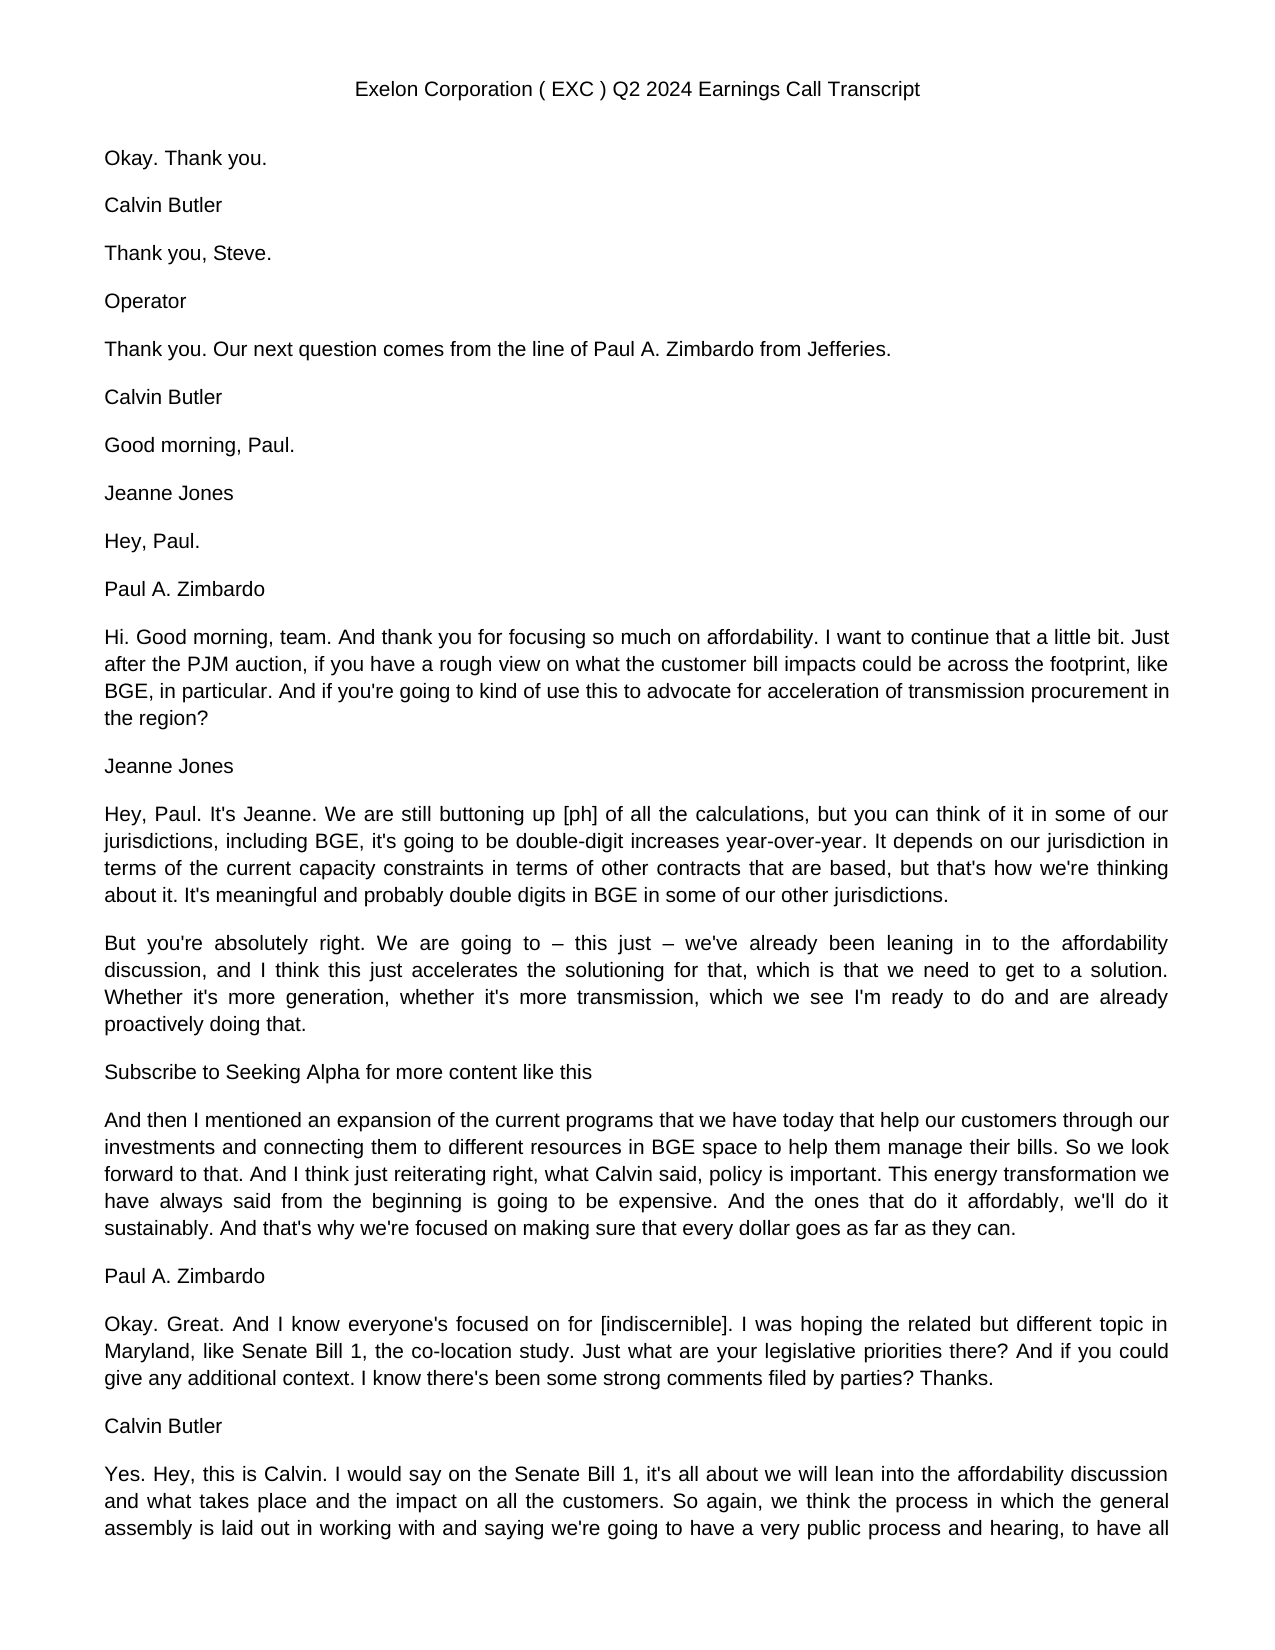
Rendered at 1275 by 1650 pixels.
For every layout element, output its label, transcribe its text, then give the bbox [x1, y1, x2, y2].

text Okay. Thank you. [104, 142, 1171, 169]
text Subscribe to Seeking Alpha for more content like this [104, 1057, 1171, 1084]
text Calvin Butler [104, 382, 1171, 409]
text Good morning, Paul. [104, 430, 1171, 457]
text Okay. Great. And I know everyone's focused on for [indiscernible]. I was hoping the related but different topic in Maryland, like Senate Bill 1, the co-location study. Just what are your legislative priorities there? And if you could give any additional context. I know there's been some strong comments filed by parties? Thanks. [104, 1309, 1171, 1390]
text Hey, Paul. [104, 526, 1171, 553]
text Paul A. Zimbardo [104, 573, 1171, 601]
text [104, 1459, 1171, 1540]
text Calvin Butler [104, 1411, 1171, 1438]
text And then I mentioned an expansion of the current programs that we have today that help our customers through our investments and connecting them to different resources in BGE space to help them manage their bills. So we look forward to that. And I think just reiterating right, what Calvin said, policy is important. This energy transformation we have always said from the beginning is going to be expensive. And the ones that do it affordably, we'll do it sustainably. And that's why we're focused on making sure that every dollar goes as far as they can. [104, 1105, 1171, 1240]
text Calvin Butler [104, 190, 1171, 217]
text Operator [104, 286, 1171, 313]
text Thank you. Our next question comes from the line of Paul A. Zimbardo from Jefferies. [104, 334, 1171, 361]
text Jeanne Jones [104, 478, 1171, 505]
text Hi. Good morning, team. And thank you for focusing so much on affordability. I want to continue that a little bit. Just after the PJM auction, if you have a rough view on what the customer bill impacts could be across the footprint, like BGE, in particular. And if you're going to kind of use this to advocate for acceleration of transmission procurement in the region? [104, 621, 1171, 730]
text But you're absolutely right. We are going to – this just – we've already been leaning in to the affordability discussion, and I think this just accelerates the solutioning for that, which is that we need to get to a solution. Whether it's more generation, whether it's more transmission, which we see I'm ready to do and are already proactively doing that. [104, 928, 1171, 1036]
text Paul A. Zimbardo [104, 1261, 1171, 1288]
text Thank you, Steve. [104, 238, 1171, 265]
text Hey, Paul. It's Jeanne. We are still buttoning up [ph] of all the calculations, but you can think of it in some of our jurisdictions, including BGE, it's going to be double-digit increases year-over-year. It depends on our jurisdiction in terms of the current capacity constraints in terms of other contracts that are based, but that's how we're thinking about it. It's meaningful and probably double digits in BGE in some of our other jurisdictions. [104, 798, 1171, 907]
text Jeanne Jones [104, 751, 1171, 778]
